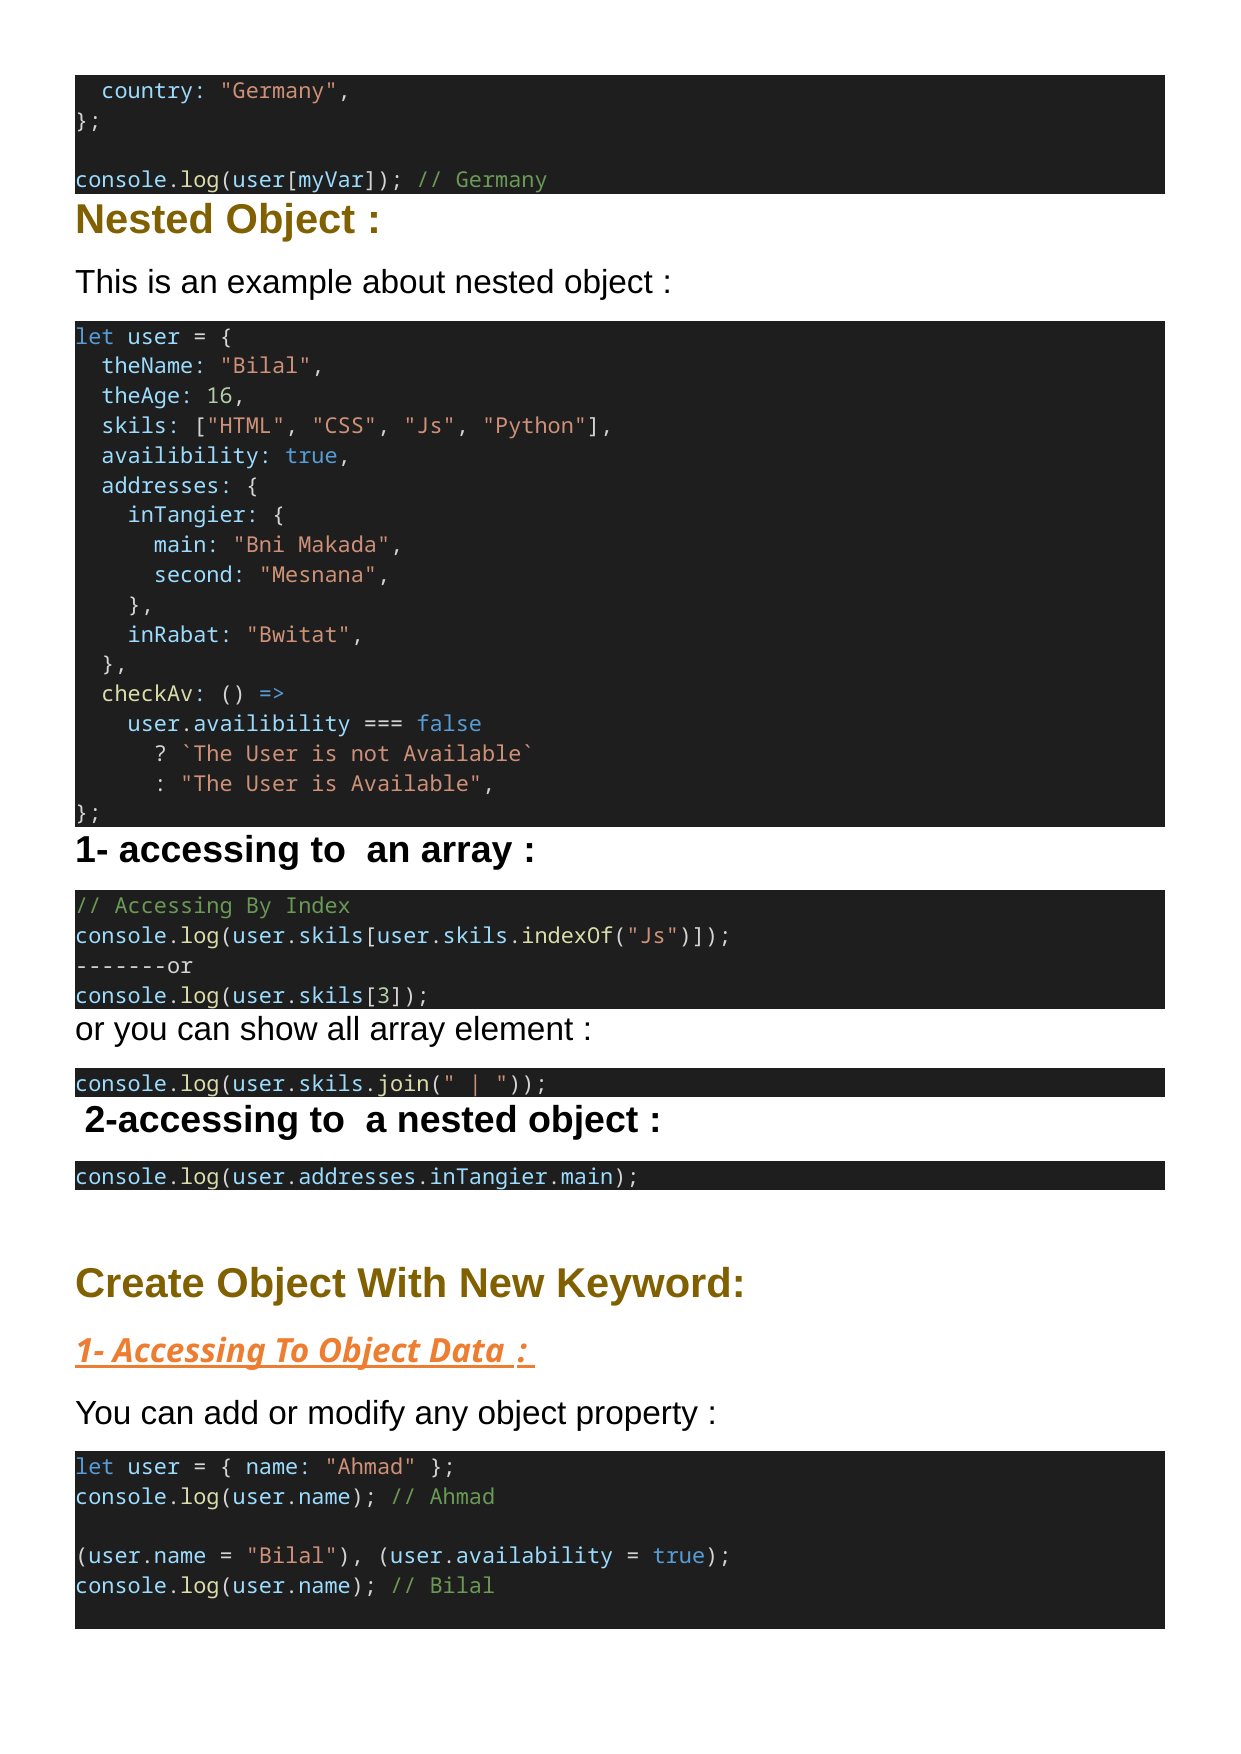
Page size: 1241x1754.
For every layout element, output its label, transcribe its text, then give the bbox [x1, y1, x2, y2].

text skils: ["HTML", "CSS", "Js", "Python"], [75, 410, 1165, 440]
text : "The User is Available", [75, 767, 1165, 797]
text console.log(user.skils[3]); [75, 980, 1165, 1009]
text or you can show all array element : [75, 1009, 1165, 1048]
text let user = { [75, 321, 1165, 350]
text country: "Germany", [75, 75, 1165, 105]
text ? `The User is not Available` [75, 738, 1165, 767]
text console.log(user[myVar]); // Germany [75, 164, 1165, 194]
text addresses: { [75, 469, 1165, 499]
text main: "Bni Makada", [75, 529, 1165, 559]
text 1- accessing to an array : [75, 827, 1165, 870]
text theAge: 16, [75, 380, 1165, 410]
text inRabat: "Bwitat", [75, 618, 1165, 648]
text let user = { name: "Ahmad" }; [75, 1451, 1165, 1481]
text inTangier: { [75, 499, 1165, 529]
text console.log(user.name); // Bilal [75, 1570, 1165, 1600]
text (user.name = "Bilal"), (user.availability = true); [75, 1540, 1165, 1570]
text availibility: true, [75, 440, 1165, 469]
text second: "Mesnana", [75, 559, 1165, 589]
text Create Object With New Keyword: [75, 1259, 1165, 1307]
text console.log(user.addresses.inTangier.main); [75, 1161, 1165, 1190]
text }; [75, 105, 1165, 134]
text 2-accessing to a nested object : [75, 1097, 1165, 1141]
text console.log(user.skils.join(" | ")); [75, 1068, 1165, 1097]
text 1- Accessing To Object Data : [75, 1327, 1165, 1372]
text -------or [75, 950, 1165, 980]
text }; [75, 797, 1165, 827]
text checkAv: () => [75, 678, 1165, 708]
text theName: "Bilal", [75, 350, 1165, 380]
text console.log(user.skils[user.skils.indexOf("Js")]); [75, 920, 1165, 950]
text You can add or modify any object property : [75, 1393, 1165, 1431]
text // Accessing By Index [75, 890, 1165, 920]
text }, [75, 589, 1165, 618]
text This is an example about nested object : [75, 262, 1165, 301]
text console.log(user.name); // Ahmad [75, 1481, 1165, 1510]
text Nested Object : [75, 194, 1165, 242]
text }, [75, 648, 1165, 678]
text user.availibility === false [75, 708, 1165, 738]
